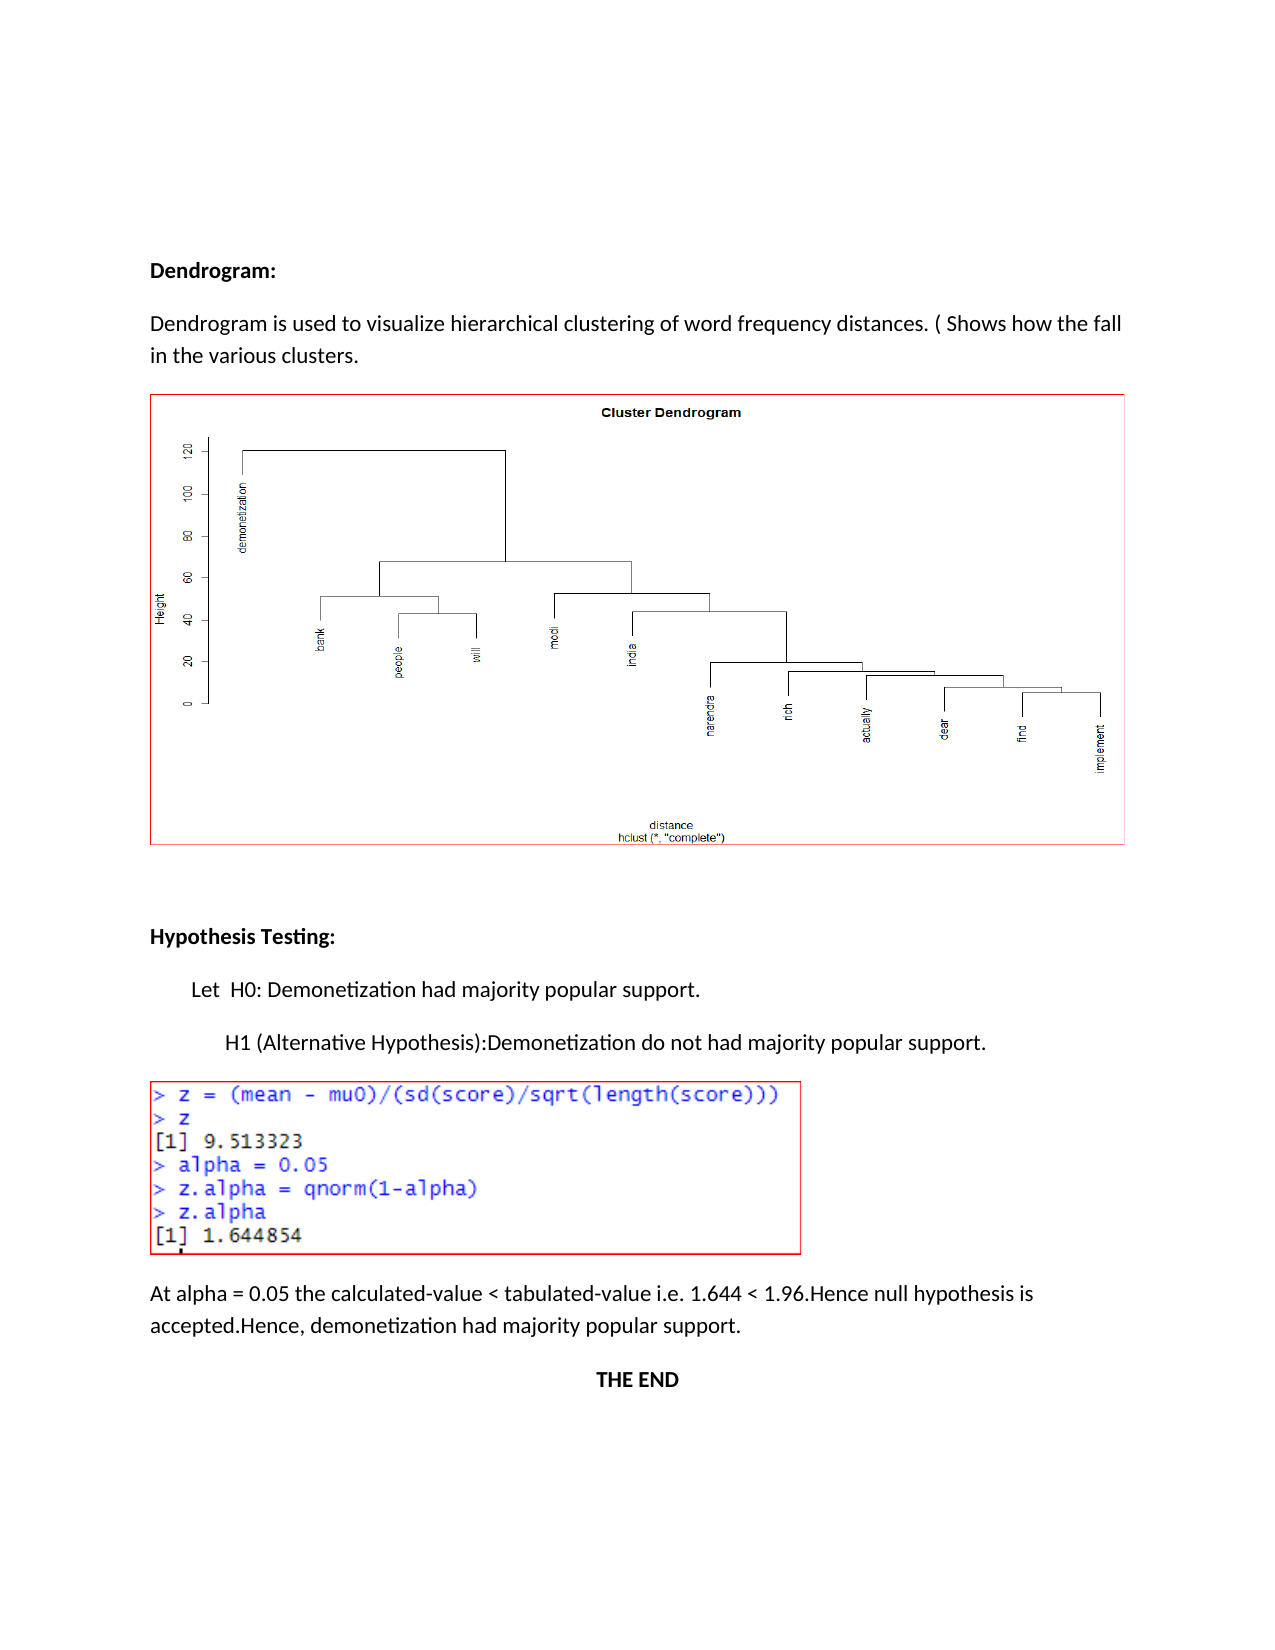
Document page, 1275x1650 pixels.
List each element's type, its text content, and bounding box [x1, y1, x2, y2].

text Dendrogram is used to visualize hierarchical clustering of word frequency distances. ( Shows how the fall in the various clusters. [150, 309, 1125, 369]
text Let H0: Demonetization had majority popular support. [150, 975, 1125, 1003]
text Hypothesis Testing: [150, 922, 1125, 950]
text At alpha = 0.05 the calculated-value < tabulated-value i.e. 1.644 < 1.96.Hence null hypothesis is accepted.Hence, demonetization had majority popular support. [150, 1279, 1125, 1340]
text Dendrogram: [150, 256, 1125, 284]
text THE END [150, 1365, 1125, 1393]
picture [150, 394, 1125, 845]
text H1 (Alternative Hypothesis):Demonetization do not had majority popular support. [150, 1028, 1125, 1056]
picture [150, 1081, 802, 1255]
